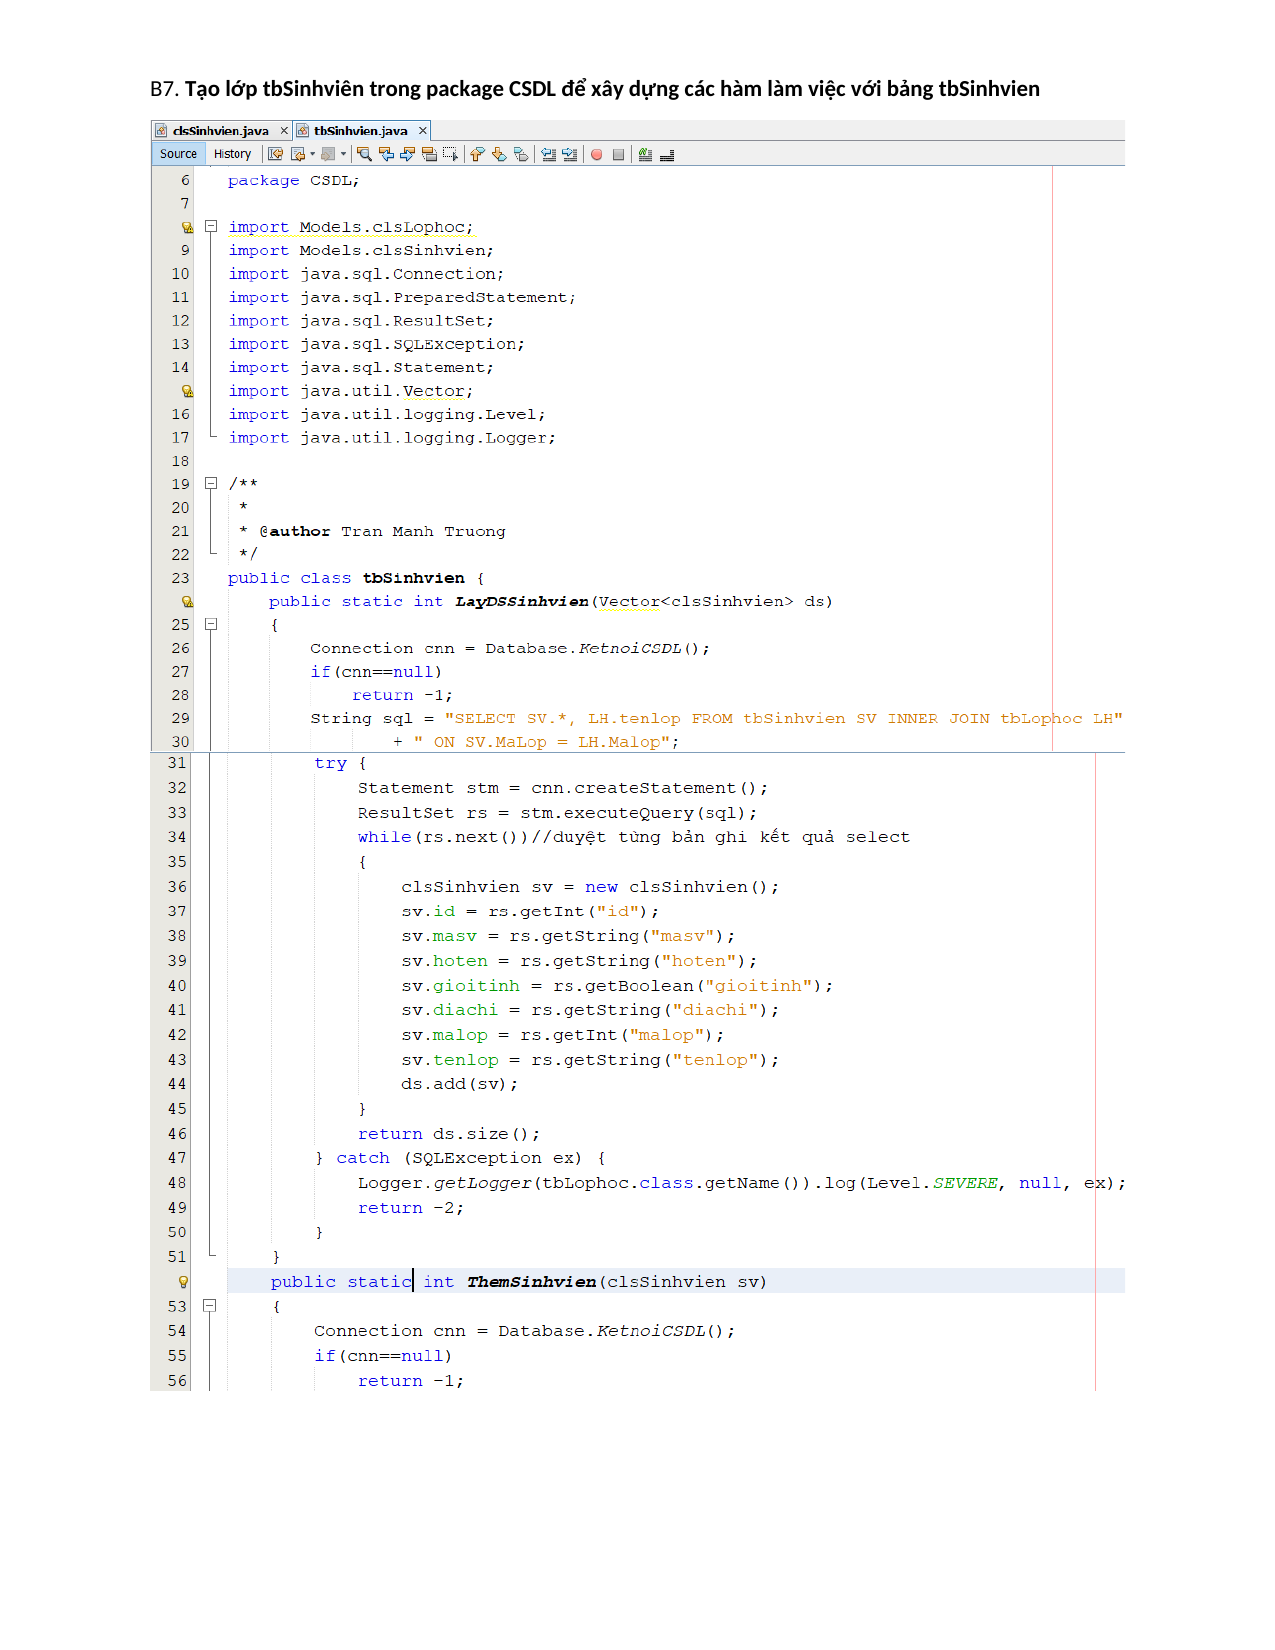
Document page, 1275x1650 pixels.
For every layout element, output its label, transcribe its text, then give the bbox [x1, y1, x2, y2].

picture [150, 120, 1125, 751]
picture [150, 752, 1125, 1391]
text B7. Tạo lớp tbSinhviên trong package CSDL để xây dựng các hàm làm việc với bảng tbSinhvien [150, 74, 1125, 102]
